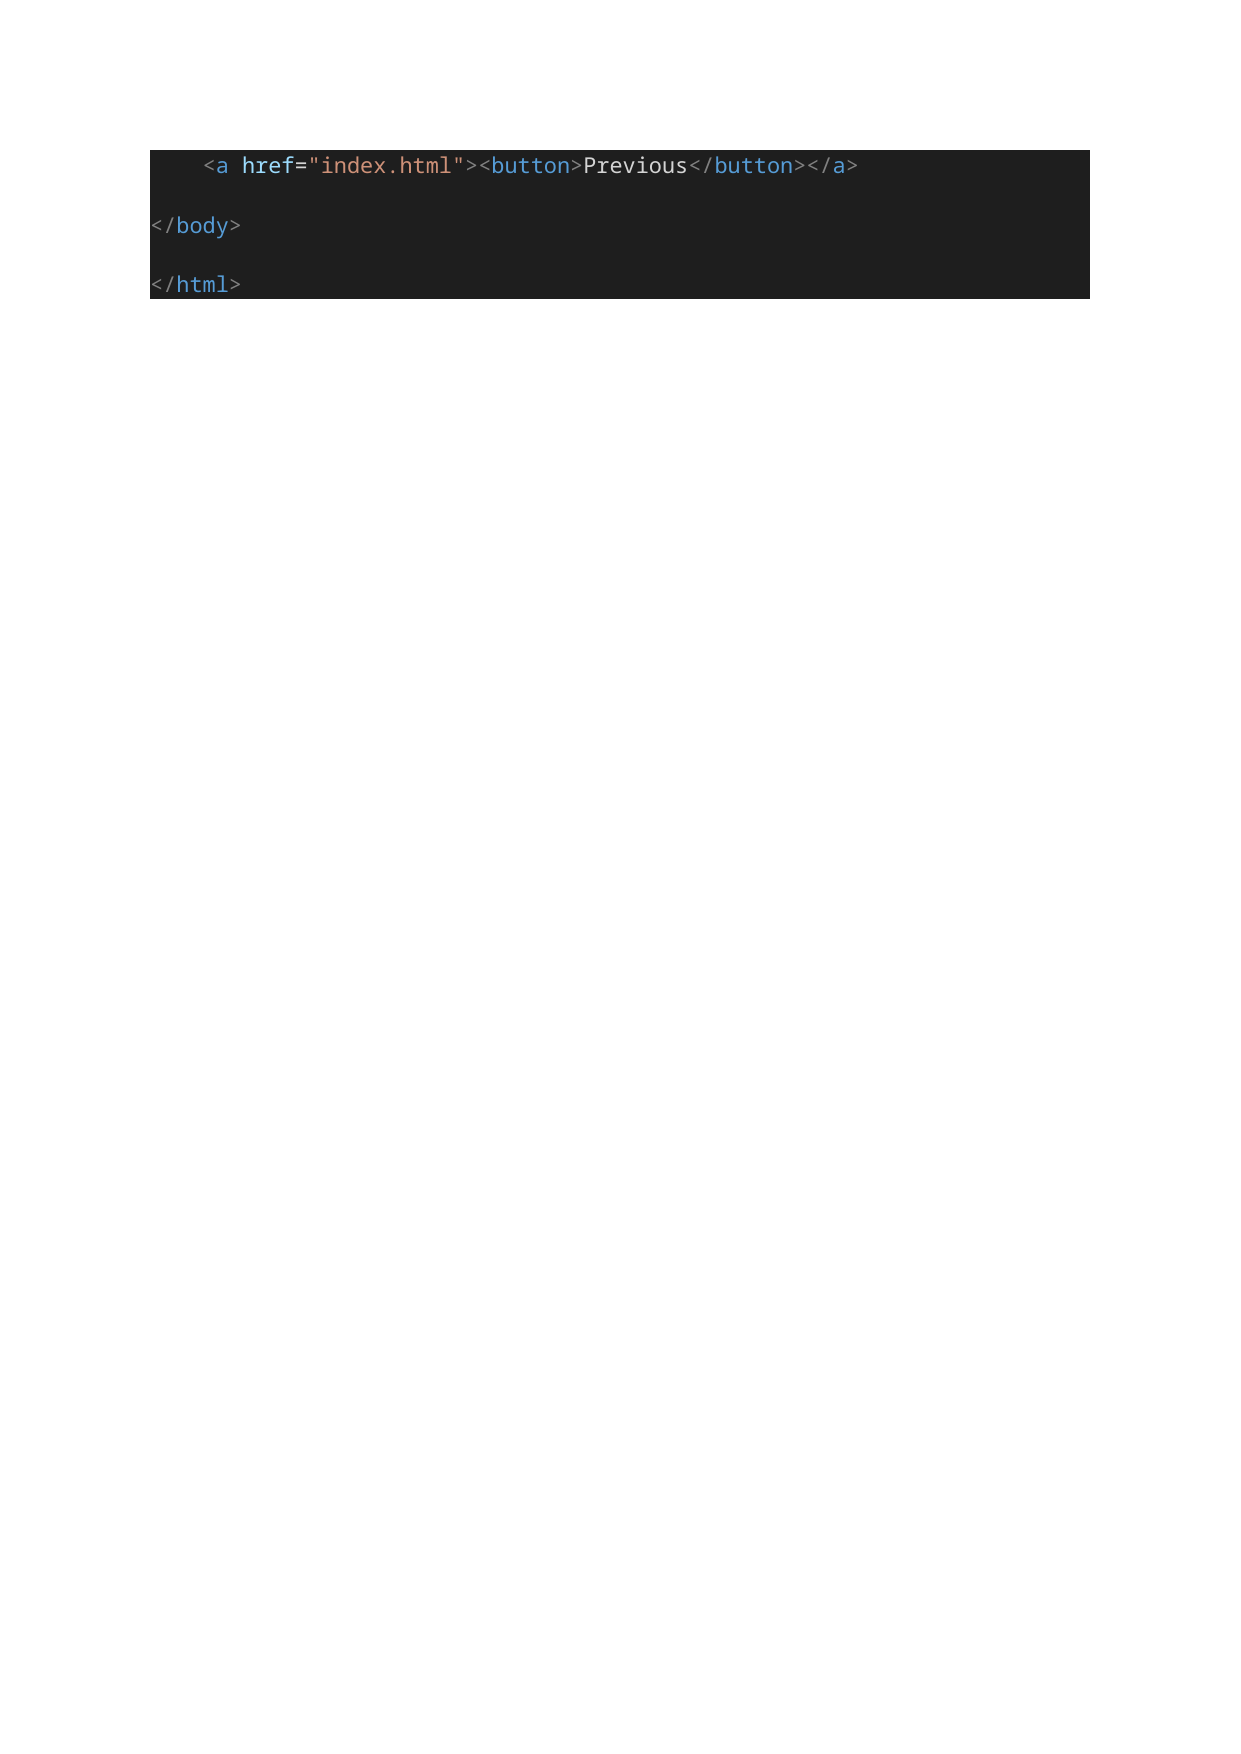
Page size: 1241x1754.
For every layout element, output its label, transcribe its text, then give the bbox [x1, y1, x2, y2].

text </body> [150, 209, 1090, 239]
text <a href="index.html"><button>Previous</button></a> [150, 150, 1090, 180]
text </html> [150, 269, 1090, 299]
